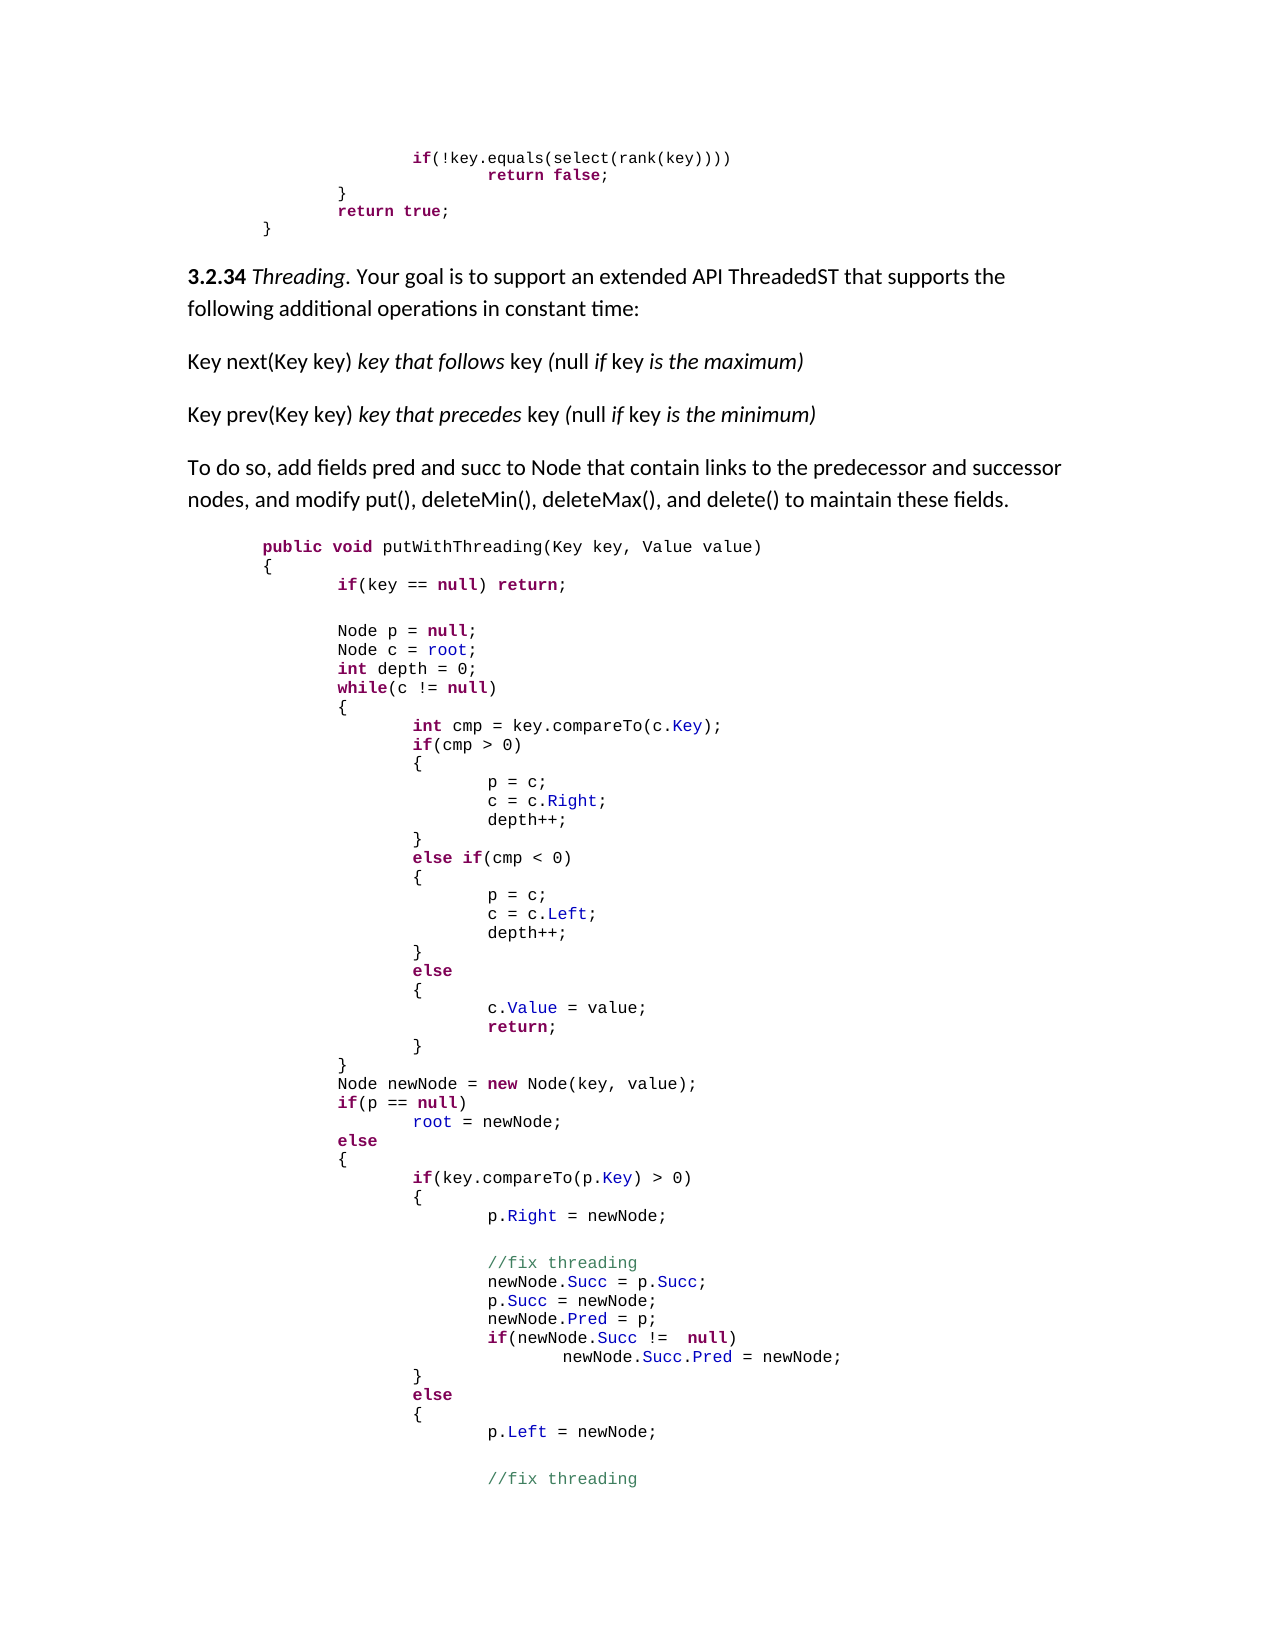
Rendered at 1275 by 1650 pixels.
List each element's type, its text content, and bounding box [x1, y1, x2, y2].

text Key prev(Key key) key that precedes key (null if key is the minimum) [187, 400, 1087, 428]
text if(key == null) return; [187, 576, 1087, 595]
text depth++; [187, 925, 1087, 943]
text //fix threading [187, 1471, 1087, 1490]
text int depth = 0; [187, 661, 1087, 679]
text { [187, 1189, 1087, 1207]
text } [187, 185, 1087, 203]
text { [187, 698, 1087, 717]
text if(!key.equals(select(rank(key)))) [187, 150, 1087, 168]
text To do so, add fields pred and succ to Node that contain links to the predecessor and successor nodes, and modify put(), deleteMin(), deleteMax(), and delete() to maintain these fields. [187, 453, 1087, 513]
text else if(cmp < 0) [187, 849, 1087, 868]
text else [187, 1132, 1087, 1151]
text //fix threading [187, 1254, 1087, 1273]
text { [187, 1405, 1087, 1424]
text Key next(Key key) key that follows key (null if key is the maximum) [187, 347, 1087, 375]
text p = c; [187, 774, 1087, 793]
text else [187, 962, 1087, 981]
text else [187, 1386, 1087, 1405]
text p = c; [187, 887, 1087, 906]
text newNode.Pred = p; [187, 1311, 1087, 1330]
text newNode.Succ.Pred = newNode; [187, 1349, 1087, 1367]
text } [187, 830, 1087, 849]
text if(cmp > 0) [187, 736, 1087, 755]
text public void putWithThreading(Key key, Value value) [262, 538, 1087, 557]
text if(key.compareTo(p.Key) > 0) [187, 1170, 1087, 1189]
text c = c.Right; [187, 793, 1087, 812]
text return; [187, 1019, 1087, 1038]
text return true; [187, 203, 1087, 221]
text 3.2.34 Threading. Your goal is to support an extended API ThreadedST that supports the following additional operations in constant time: [187, 262, 1087, 322]
text } [187, 1367, 1087, 1386]
text { [187, 868, 1087, 887]
text if(newNode.Succ != null) [187, 1330, 1087, 1349]
text root = newNode; [187, 1113, 1087, 1132]
text depth++; [187, 812, 1087, 830]
text } [187, 1057, 1087, 1076]
text c = c.Left; [187, 906, 1087, 925]
text } [187, 221, 1087, 238]
text Node newNode = new Node(key, value); [187, 1076, 1087, 1094]
text { [187, 755, 1087, 774]
text newNode.Succ = p.Succ; [187, 1273, 1087, 1292]
text p.Succ = newNode; [187, 1292, 1087, 1311]
text { [187, 981, 1087, 1000]
text { [187, 1151, 1087, 1170]
text p.Left = newNode; [187, 1424, 1087, 1443]
text } [187, 943, 1087, 962]
text p.Right = newNode; [187, 1207, 1087, 1226]
text { [187, 557, 1087, 576]
text Node p = null; [187, 623, 1087, 642]
text } [187, 1038, 1087, 1057]
text if(p == null) [187, 1094, 1087, 1113]
text int cmp = key.compareTo(c.Key); [187, 717, 1087, 736]
text c.Value = value; [187, 1000, 1087, 1019]
text while(c != null) [187, 679, 1087, 698]
text Node c = root; [187, 642, 1087, 661]
text return false; [187, 168, 1087, 185]
